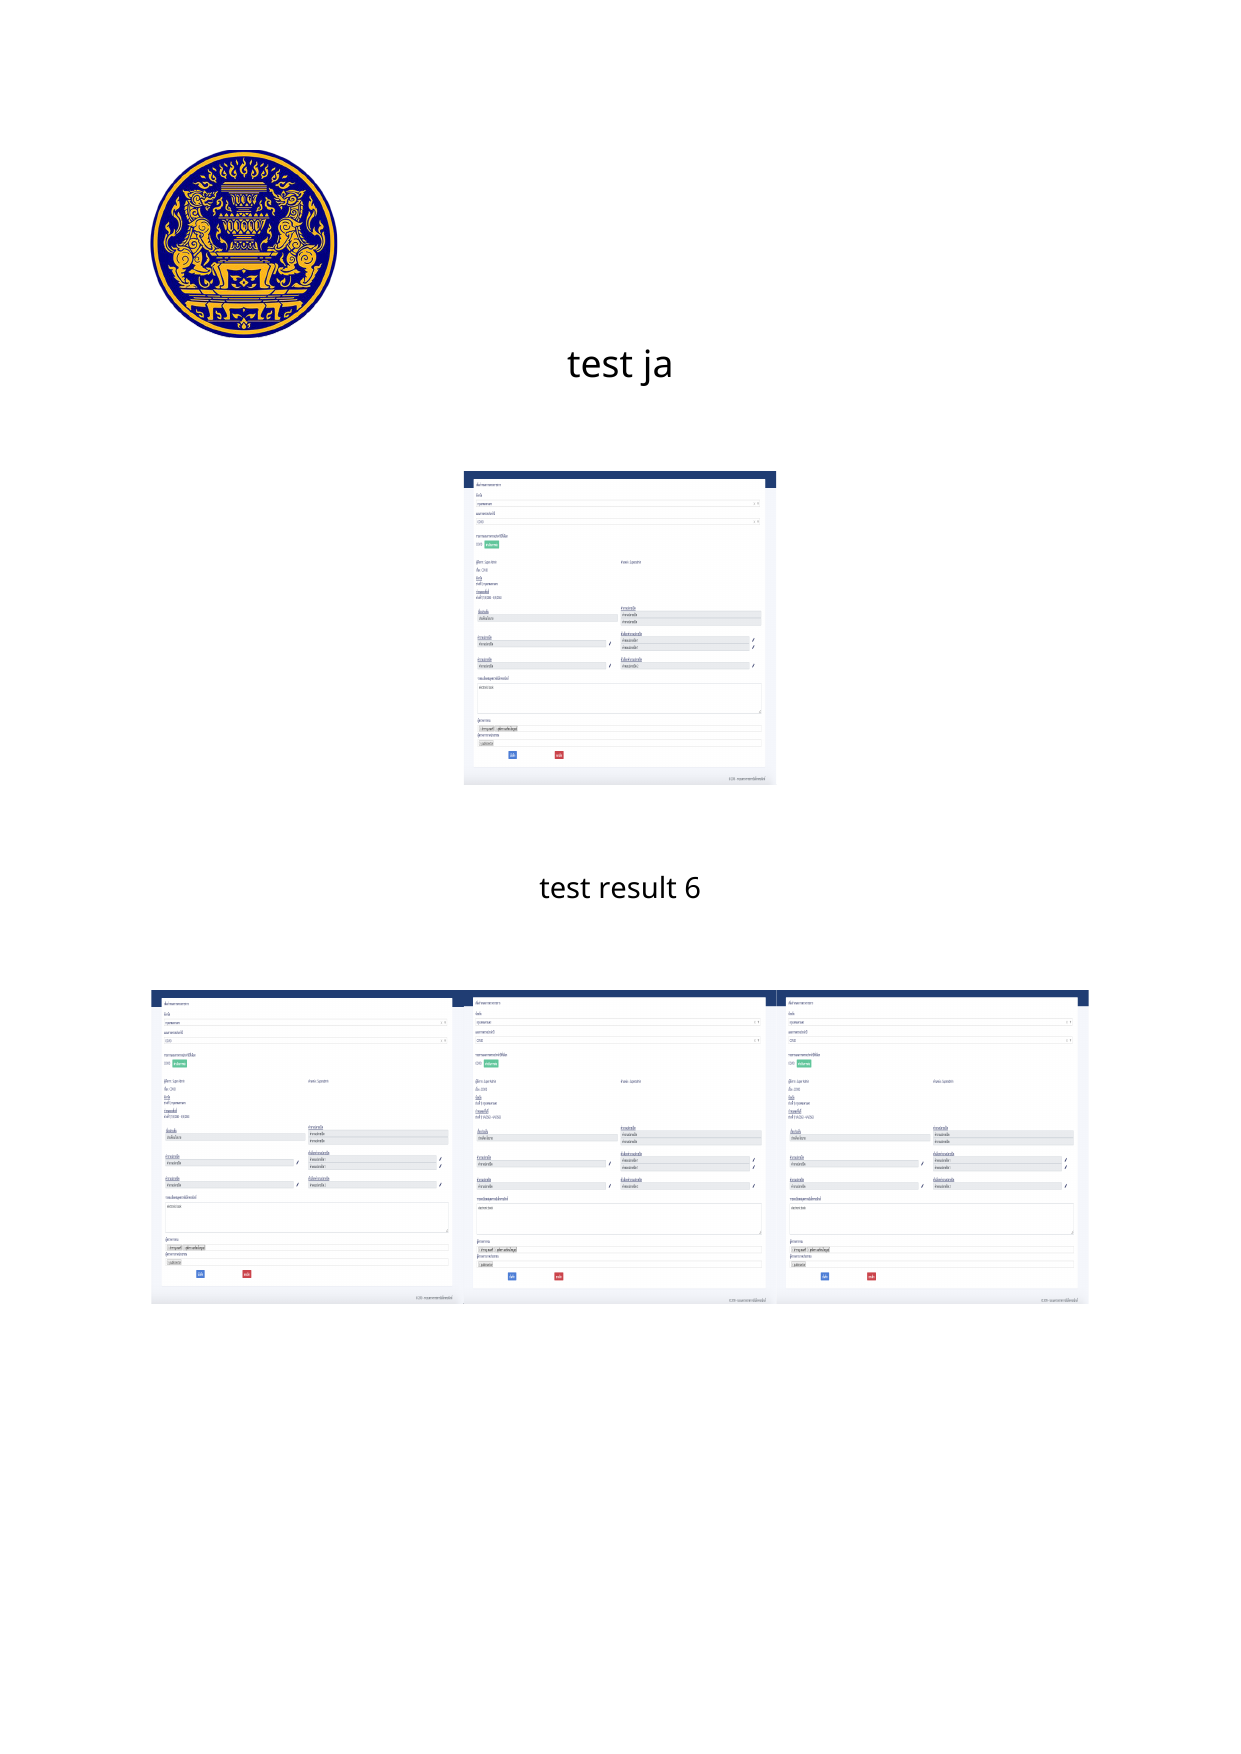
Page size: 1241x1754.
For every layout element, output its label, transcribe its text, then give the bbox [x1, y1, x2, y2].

text test ja [150, 337, 1090, 388]
text test result 6 [150, 868, 1090, 907]
picture [151, 990, 1089, 1304]
picture [150, 150, 338, 338]
picture [463, 471, 777, 785]
